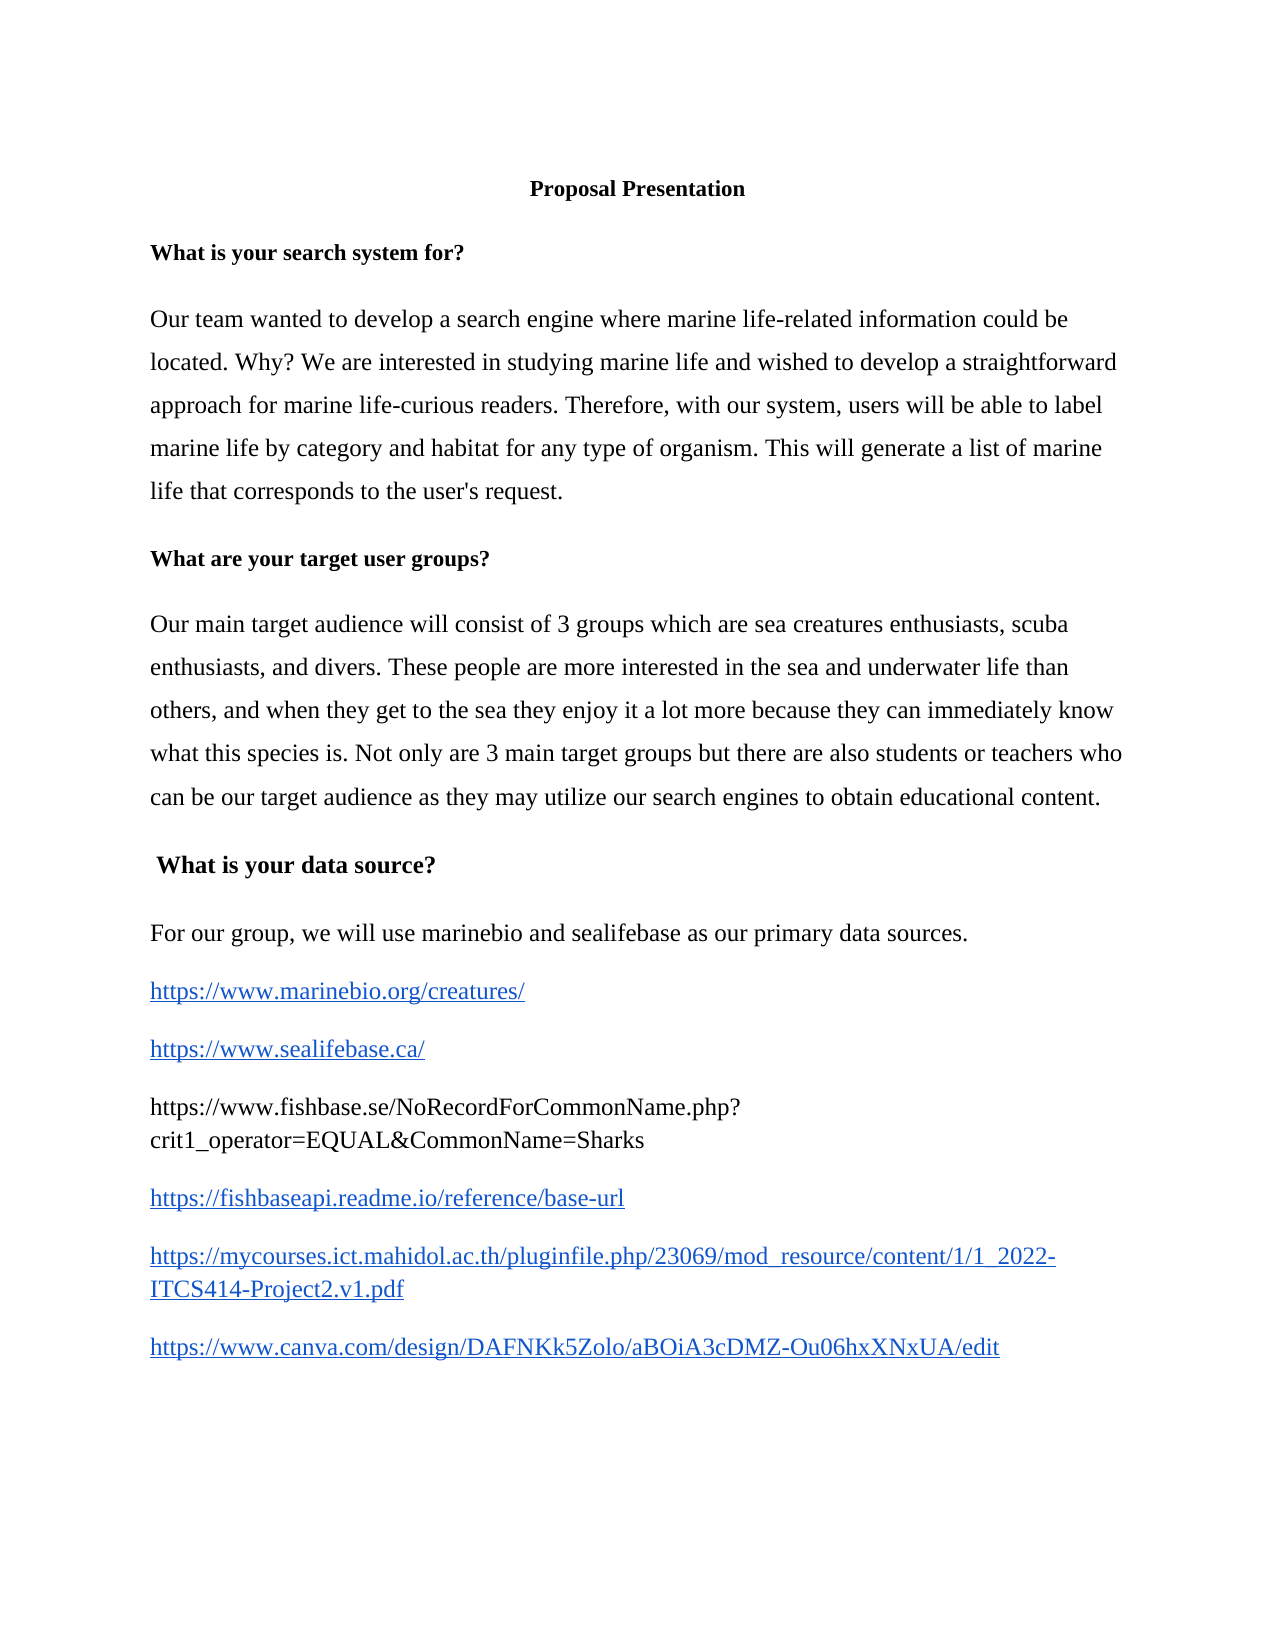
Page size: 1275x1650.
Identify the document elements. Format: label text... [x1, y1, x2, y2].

text Our main target audience will consist of 3 groups which are sea ​​creatures enthusiasts, scuba enthusiasts, and divers. These people are more interested in the sea and underwater life than others, and when they get to the sea they enjoy it a lot more because they can immediately know what this species is. Not only are 3 main target groups but there are also students or teachers who can be our target audience as they may utilize our search engines to obtain educational content. [150, 609, 1125, 810]
text https://www.sealifebase.ca/ [150, 1034, 1125, 1063]
text What is your data source? [150, 850, 1125, 878]
text https://mycourses.ict.mahidol.ac.th/pluginfile.php/23069/mod_resource/content/1/1_2022-ITCS414-Project2.v1.pdf [150, 1241, 1125, 1303]
text Our team wanted to develop a search engine where marine life-related information could be located. Why? We are interested in studying marine life and wished to develop a straightforward approach for marine life-curious readers. Therefore, with our system, users will be able to label marine life by category and habitat for any type of organism. This will generate a list of marine life that corresponds to the user's request. [150, 304, 1125, 505]
text Proposal Presentation [150, 175, 1125, 201]
text What is your search system for? [150, 239, 1125, 266]
text https://www.marinebio.org/creatures/ [150, 976, 1125, 1004]
text https://www.canva.com/design/DAFNKk5Zolo/aBOiA3cDMZ-Ou06hxXNxUA/edit [150, 1332, 1125, 1361]
text For our group, we will use marinebio and sealifebase as our primary data sources. [150, 918, 1125, 947]
text https://fishbaseapi.readme.io/reference/base-url [150, 1183, 1125, 1212]
text https://www.fishbase.se/NoRecordForCommonName.php?crit1_operator=EQUAL&CommonName=Sharks [150, 1092, 1125, 1154]
text What are your target user groups? [150, 544, 1125, 571]
